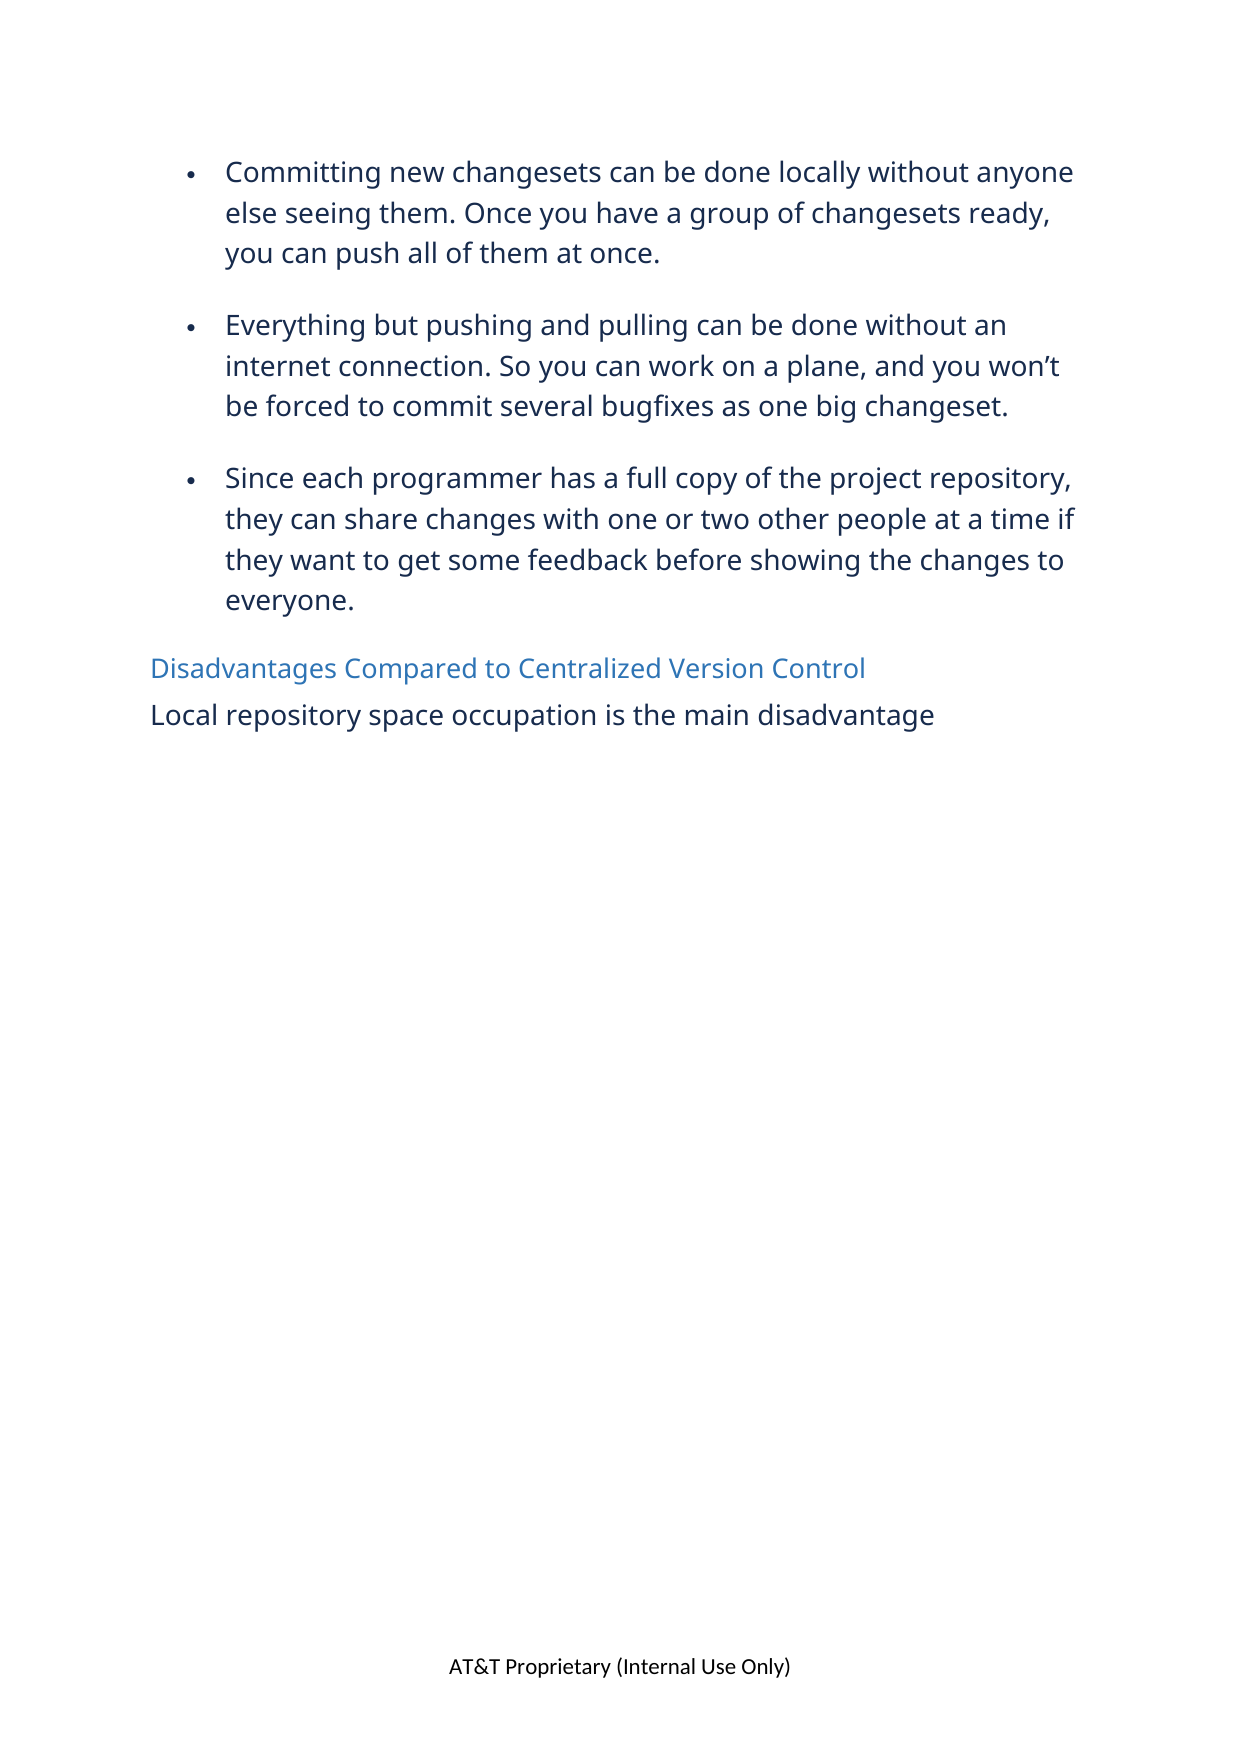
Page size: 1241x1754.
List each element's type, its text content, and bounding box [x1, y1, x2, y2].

subtitle Disadvantages Compared to Centralized Version Control [150, 650, 1090, 687]
text Local repository space occupation is the main disadvantage [150, 690, 1090, 733]
list Committing new changesets can be done locally without anyone else seeing them. Once you have a group of changesets ready, you can push all of them at once. [187, 150, 1090, 272]
list Everything but pushing and pulling can be done without an internet connection. So you can work on a plane, and you won’t be forced to commit several bugfixes as one big changeset. [187, 303, 1090, 425]
list Since each programmer has a full copy of the project repository, they can share changes with one or two other people at a time if they want to get some feedback before showing the changes to everyone. [187, 456, 1090, 619]
